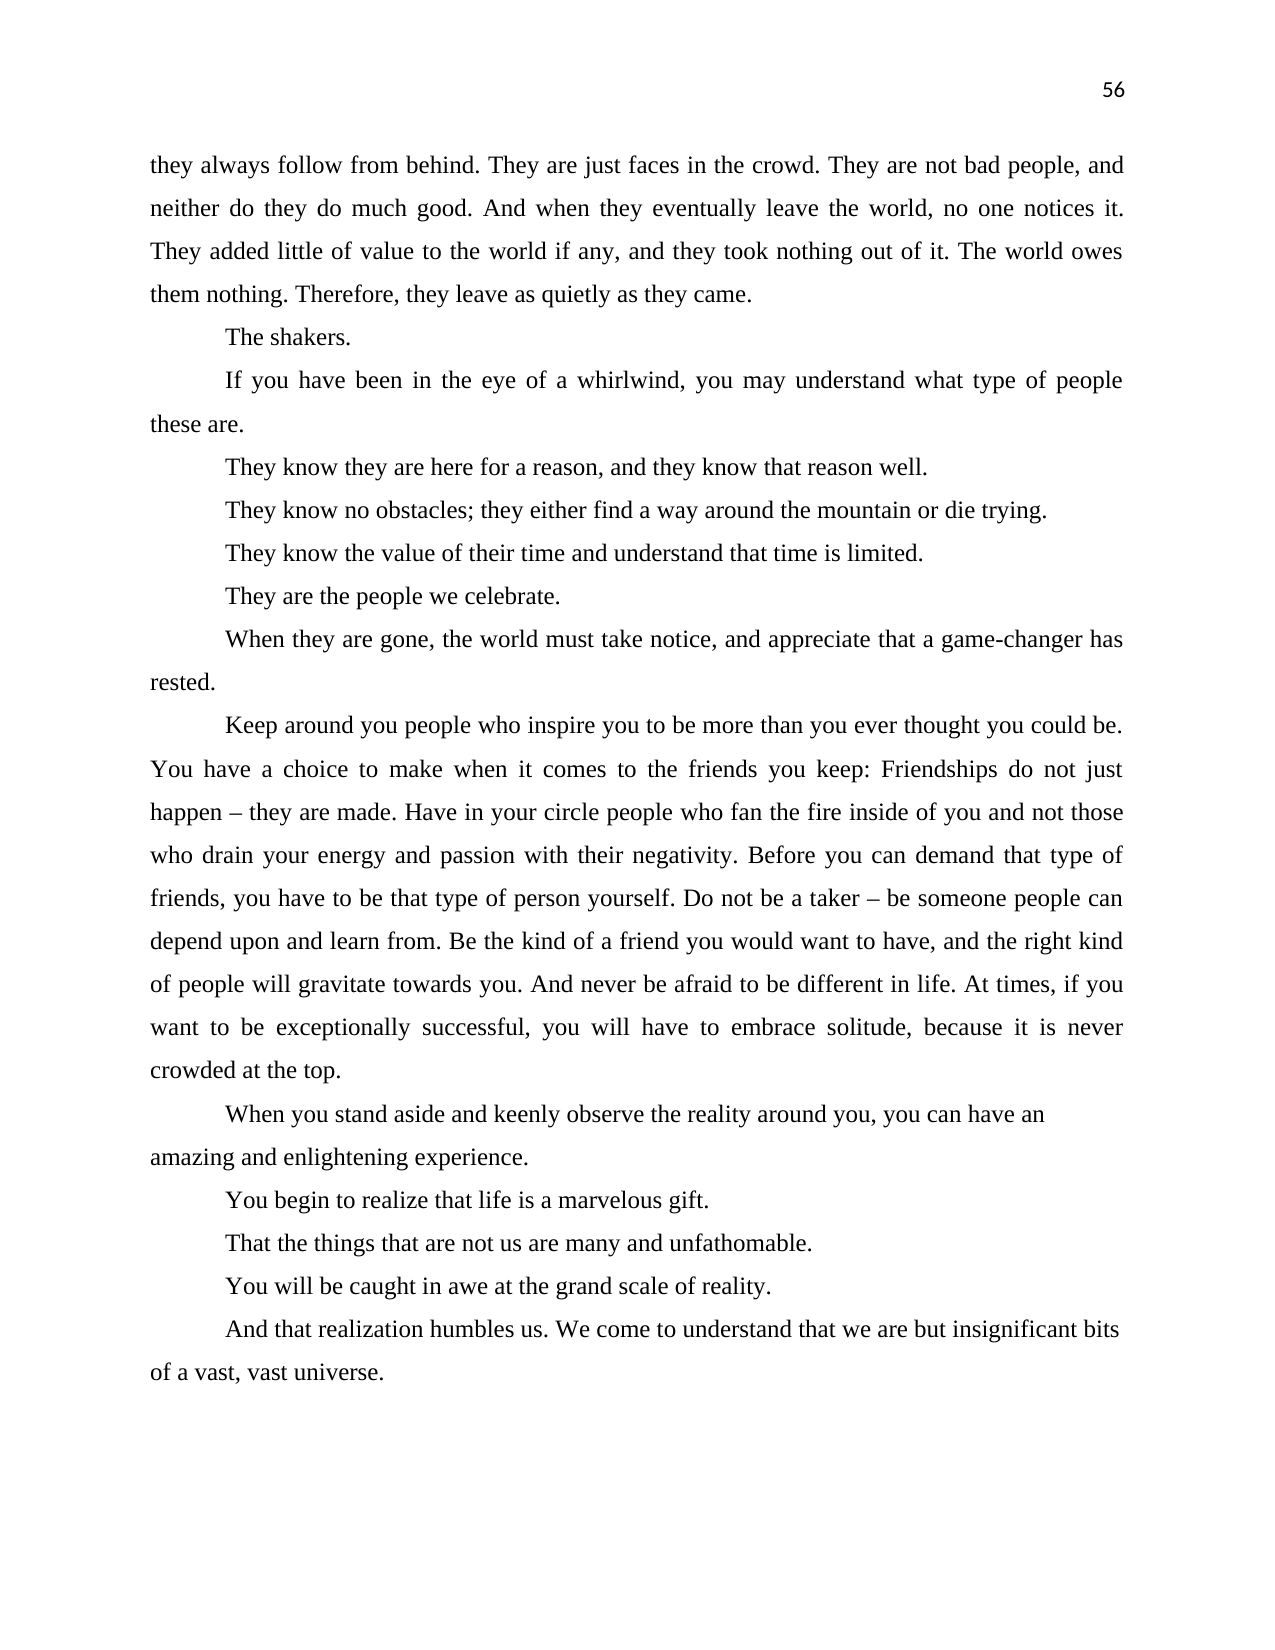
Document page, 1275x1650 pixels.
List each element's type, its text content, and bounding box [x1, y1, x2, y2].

text That the things that are not us are many and unfathomable. [150, 1228, 1125, 1257]
text They are the people we celebrate. [150, 581, 1125, 610]
text When they are gone, the world must take notice, and appreciate that a game-changer has rested. [150, 624, 1125, 696]
text The shakers. [150, 322, 1125, 351]
text You begin to realize that life is a marvelous gift. [150, 1185, 1125, 1214]
text When you stand aside and keenly observe the reality around you, you can have an amazing and enlightening experience. [150, 1099, 1125, 1171]
text They know the value of their time and understand that time is limited. [150, 538, 1125, 567]
text They know no obstacles; they either find a way around the mountain or die trying. [150, 495, 1125, 524]
text And that realization humbles us. We come to understand that we are but insignificant bits of a vast, vast universe. [150, 1314, 1125, 1386]
text Keep around you people who inspire you to be more than you ever thought you could be. You have a choice to make when it comes to the friends you keep: Friendships do not just happen – they are made. Have in your circle people who fan the fire inside of you and not those who drain your energy and passion with their negativity. Before you can demand that type of friends, you have to be that type of person yourself. Do not be a taker – be someone people can depend upon and learn from. Be the kind of a friend you would want to have, and the right kind of people will gravitate towards you. And never be afraid to be different in life. At times, if you want to be exceptionally successful, you will have to embrace solitude, because it is never crowded at the top. [150, 711, 1125, 1084]
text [150, 150, 1125, 308]
text You will be caught in awe at the grand scale of reality. [150, 1271, 1125, 1300]
text They know they are here for a reason, and they know that reason well. [150, 452, 1125, 481]
text If you have been in the eye of a whirlwind, you may understand what type of people these are. [150, 366, 1125, 437]
